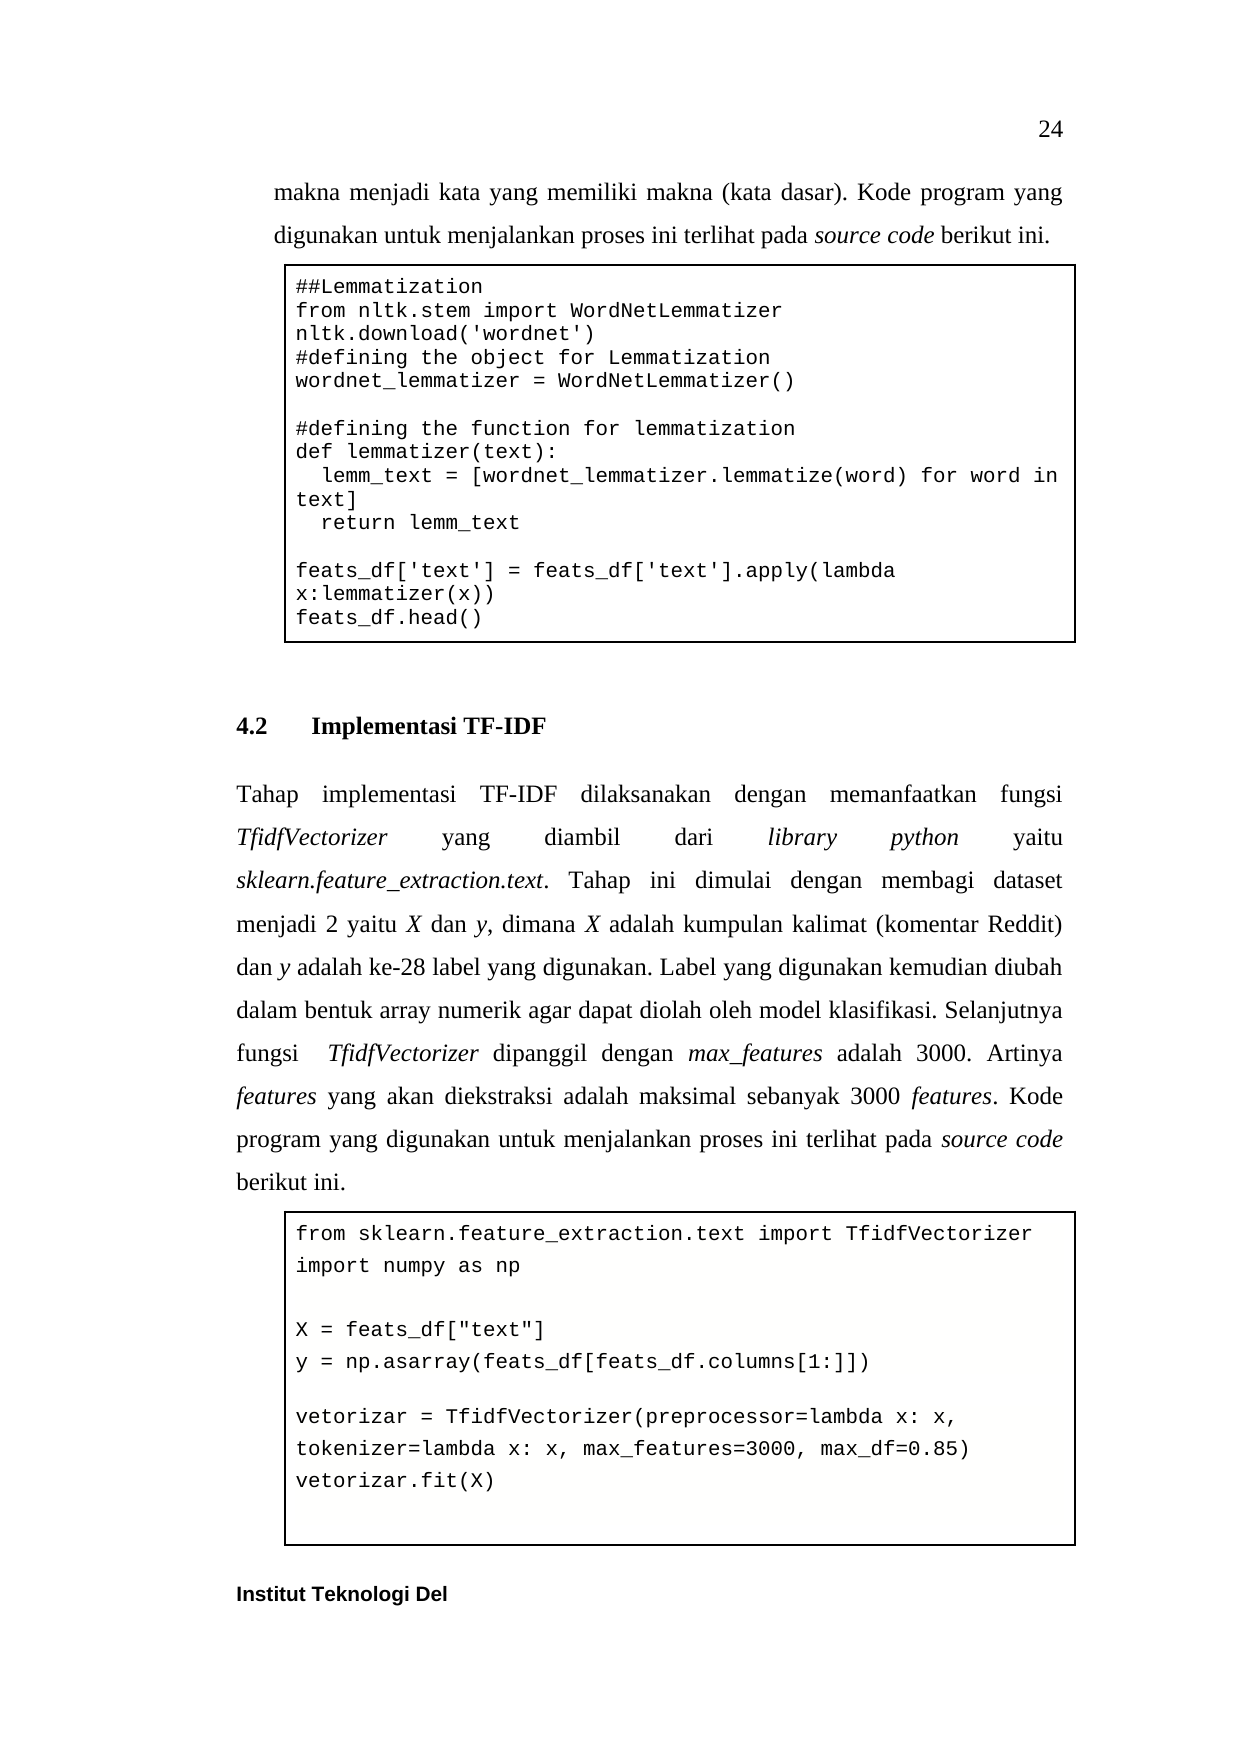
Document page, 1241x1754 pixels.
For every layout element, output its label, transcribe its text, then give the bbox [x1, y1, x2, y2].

text Tahap implementasi TF-IDF dilaksanakan dengan memanfaatkan fungsi TfidfVectorizer yang diambil dari library python yaitu sklearn.feature_extraction.text. Tahap ini dimulai dengan membagi dataset menjadi 2 yaitu X dan y, dimana X adalah kumpulan kalimat (komentar Reddit) dan y adalah ke-28 label yang digunakan. Label yang digunakan kemudian diubah dalam bentuk array numerik agar dapat diolah oleh model klasifikasi. Selanjutnya fungsi TfidfVectorizer dipanggil dengan max_features adalah 3000. Artinya features yang akan diekstraksi adalah maksimal sebanyak 3000 features. Kode program yang digunakan untuk menjalankan proses ini terlihat pada source code berikut ini. [236, 779, 1063, 1196]
table_header from sklearn.feature_extraction.text import TfidfVectorizer import numpy as np X = feats_df["text"] y = np.asarray(feats_df[feats_df.columns[1:]]) vetorizar = TfidfVectorizer(preprocessor=lambda x: x, tokenizer=lambda x: x, max_features=3000, max_df=0.85) vetorizar.fit(X) [286, 1213, 1074, 1544]
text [273, 177, 1063, 249]
table_header ##Lemmatization from nltk.stem import WordNetLemmatizer nltk.download('wordnet') #defining the object for Lemmatization wordnet_lemmatizer = WordNetLemmatizer() #defining the function for lemmatization def lemmatizer(text): lemm_text = [wordnet_lemmatizer.lemmatize(word) for word in text] return lemm_text feats_df['text'] = feats_df['text'].apply(lambda x:lemmatizer(x)) feats_df.head() [286, 266, 1074, 641]
subtitle Implementasi TF-IDF [236, 711, 1063, 740]
